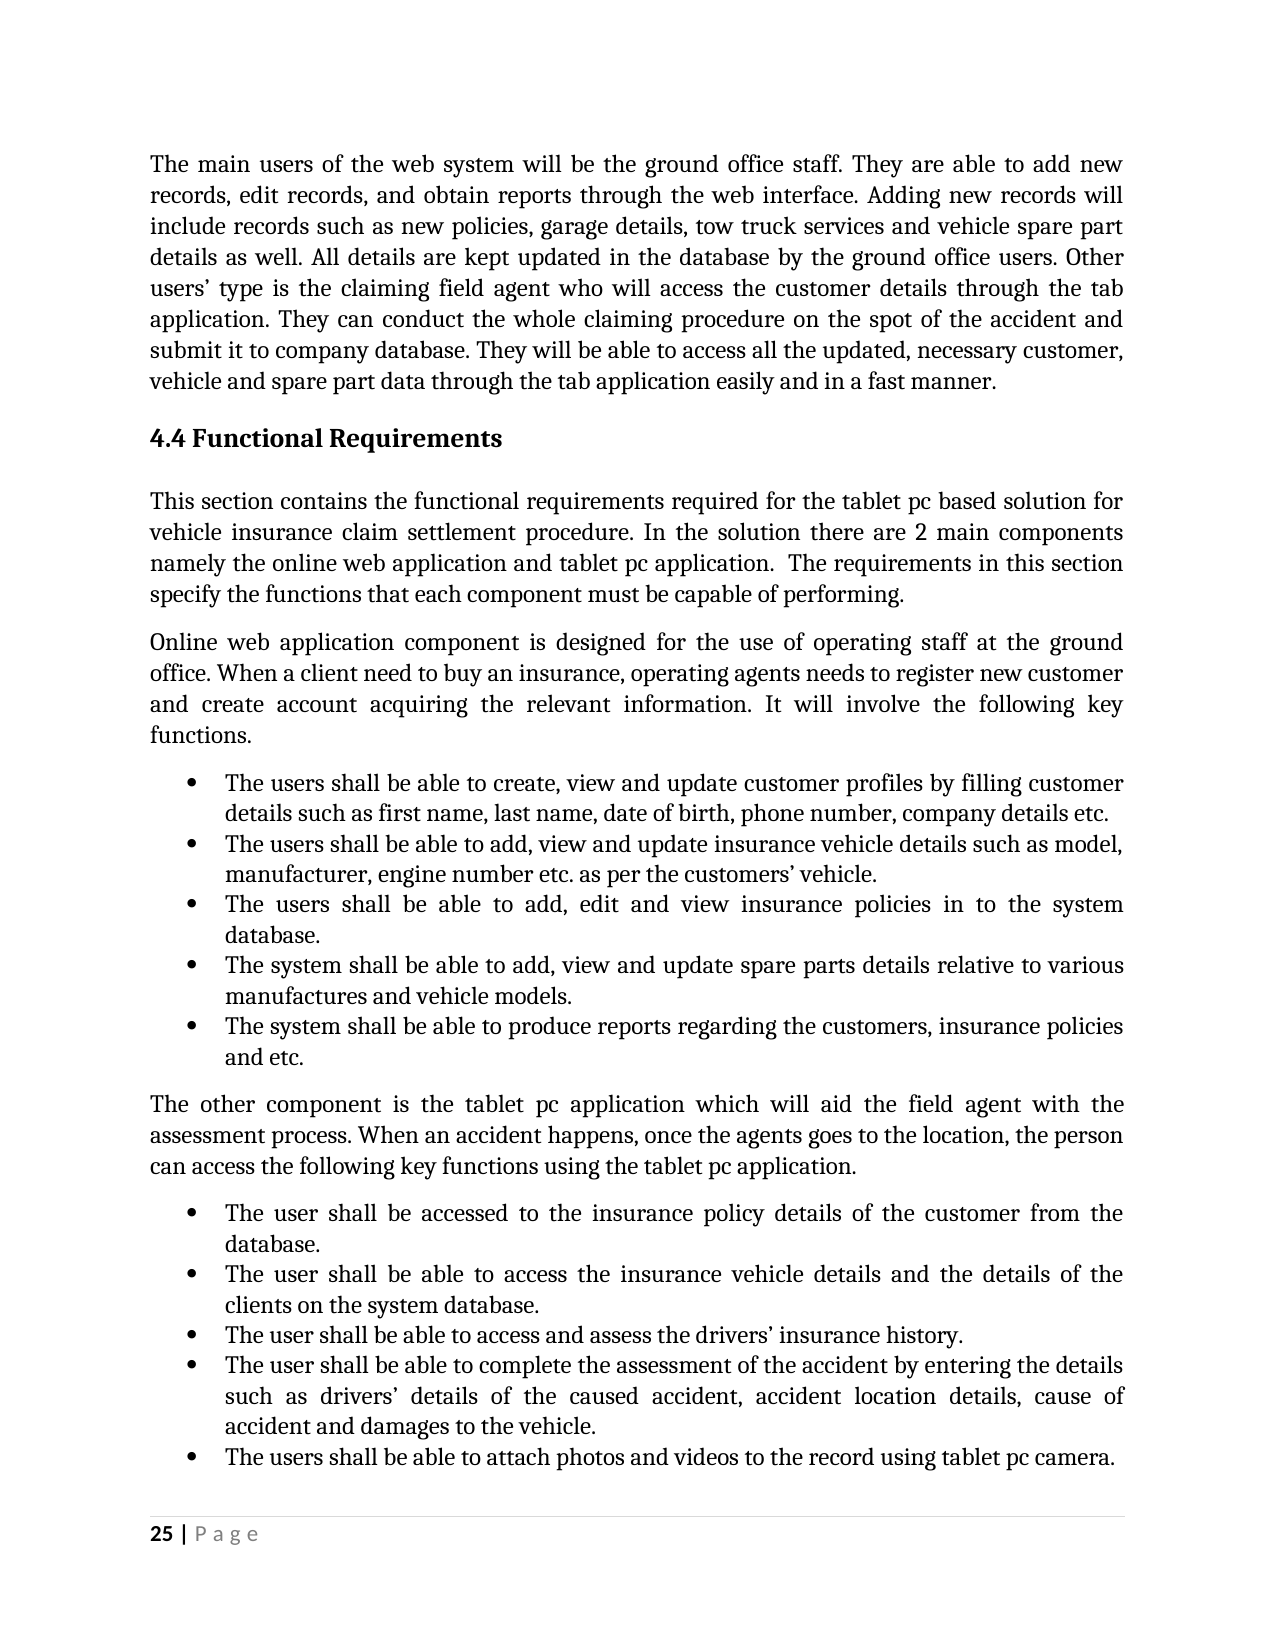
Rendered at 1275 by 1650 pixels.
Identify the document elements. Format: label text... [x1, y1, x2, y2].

text The other component is the tablet pc application which will aid the field agent with the assessment process. When an accident happens, once the agents goes to the location, the person can access the following key functions using the tablet pc application. [150, 1089, 1125, 1180]
subtitle 4.4 Functional Requirements [150, 423, 1125, 454]
list The user shall be able to access and assess the drivers’ insurance history. [187, 1321, 1125, 1350]
text The main users of the web system will be the ground office staff. They are able to add new records, edit records, and obtain reports through the web interface. Adding new records will include records such as new policies, garage details, tow truck services and vehicle spare part details as well. All details are kept updated in the database by the ground office users. Other users’ type is the claiming field agent who will access the customer details through the tab application. They can conduct the whole claiming procedure on the spot of the accident and submit it to company database. They will be able to access all the updated, necessary customer, vehicle and spare part data through the tab application easily and in a fast manner. [150, 150, 1125, 396]
text Online web application component is designed for the use of operating staff at the ground office. When a client need to buy an insurance, operating agents needs to register new customer and create account acquiring the relevant information. It will involve the following key functions. [150, 628, 1125, 750]
list The user shall be able to complete the assessment of the accident by entering the details such as drivers’ details of the caused accident, accident location details, cause of accident and damages to the vehicle. [187, 1351, 1125, 1441]
list The users shall be able to add, edit and view insurance policies in to the system database. [187, 890, 1125, 949]
list The user shall be able to access the insurance vehicle details and the details of the clients on the system database. [187, 1260, 1125, 1319]
text This section contains the functional requirements required for the tablet pc based solution for vehicle insurance claim settlement procedure. In the solution there are 2 main components namely the online web application and tablet pc application. The requirements in this section specify the functions that each component must be capable of performing. [150, 487, 1125, 609]
list The system shall be able to add, view and update spare parts details relative to various manufactures and vehicle models. [187, 951, 1125, 1010]
list The system shall be able to produce reports regarding the customers, insurance policies and etc. [187, 1012, 1125, 1071]
list The users shall be able to create, view and update customer profiles by filling customer details such as first name, last name, date of birth, phone number, company details etc. [187, 769, 1125, 828]
list The users shall be able to attach photos and videos to the record using tablet pc camera. [187, 1443, 1125, 1471]
list The user shall be accessed to the insurance policy details of the customer from the database. [187, 1199, 1125, 1258]
list The users shall be able to add, view and update insurance vehicle details such as model, manufacturer, engine number etc. as per the customers’ vehicle. [187, 829, 1125, 889]
